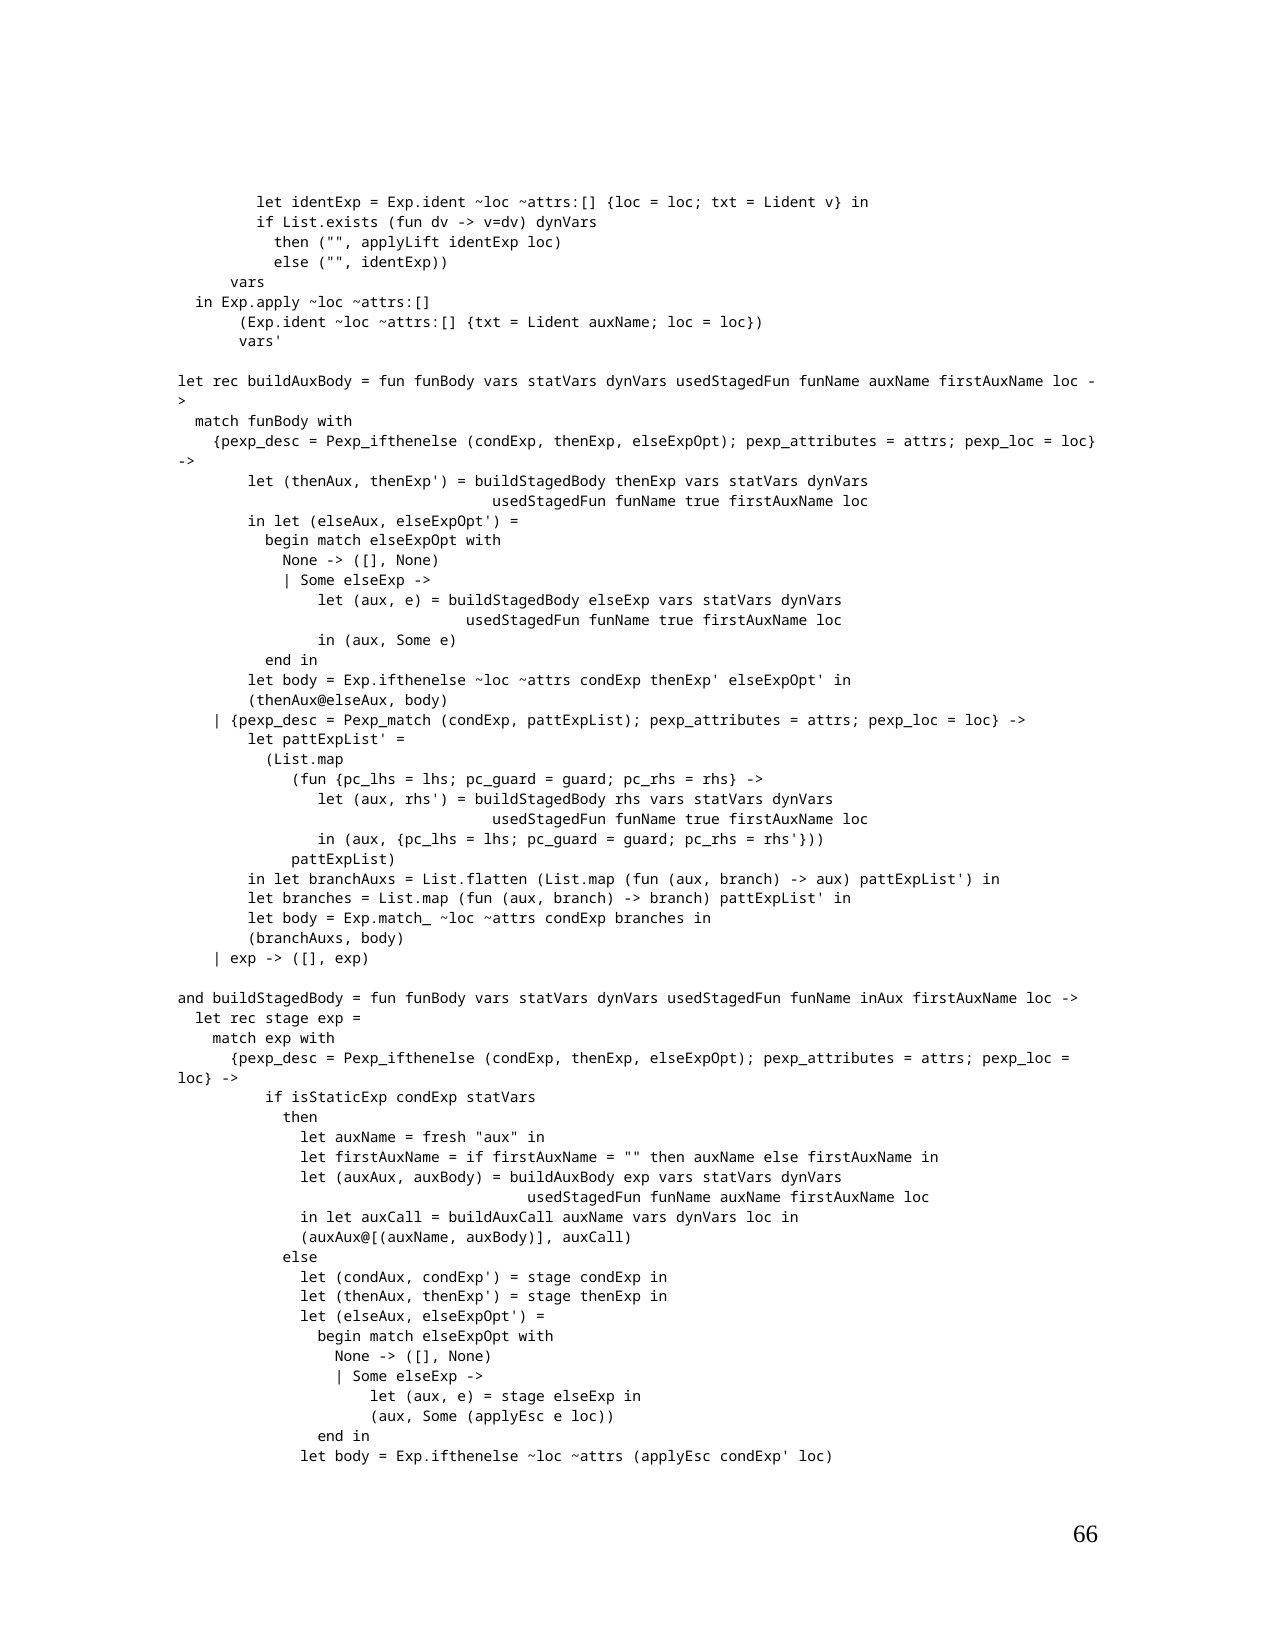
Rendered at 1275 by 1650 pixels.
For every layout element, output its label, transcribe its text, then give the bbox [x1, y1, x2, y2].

text in (aux, {pc_lhs = lhs; pc_guard = guard; pc_rhs = rhs'})) [177, 829, 1098, 848]
text usedStagedFun funName true firstAuxName loc [177, 610, 1098, 630]
text let auxName = fresh "aux" in [177, 1127, 1098, 1147]
text let (condAux, condExp') = stage condExp in [177, 1266, 1098, 1286]
text let branches = List.map (fun (aux, branch) -> branch) pattExpList' in [177, 888, 1098, 908]
text pattExpList) [177, 848, 1098, 868]
text in let (elseAux, elseExpOpt') = [177, 510, 1098, 530]
text else ("", identExp)) [177, 252, 1098, 272]
text (aux, Some (applyEsc e loc)) [177, 1406, 1098, 1426]
text let rec buildAuxBody = fun funBody vars statVars dynVars usedStagedFun funName auxName firstAuxName loc -> [177, 371, 1098, 411]
text let rec stage exp = [177, 1008, 1098, 1028]
text if List.exists (fun dv -> v=dv) dynVars [177, 212, 1098, 232]
text vars [177, 272, 1098, 291]
text let (auxAux, auxBody) = buildAuxBody exp vars statVars dynVars [177, 1167, 1098, 1187]
text end in [177, 1426, 1098, 1445]
text end in [177, 649, 1098, 669]
text (branchAuxs, body) [177, 928, 1098, 948]
text let (thenAux, thenExp') = stage thenExp in [177, 1286, 1098, 1306]
text let identExp = Exp.ident ~loc ~attrs:[] {loc = loc; txt = Lident v} in [177, 192, 1098, 212]
text begin match elseExpOpt with [177, 1326, 1098, 1346]
text in Exp.apply ~loc ~attrs:[] [177, 291, 1098, 311]
text (auxAux@[(auxName, auxBody)], auxCall) [177, 1227, 1098, 1246]
text (thenAux@elseAux, body) [177, 689, 1098, 709]
text then ("", applyLift identExp loc) [177, 232, 1098, 252]
text let (thenAux, thenExp') = buildStagedBody thenExp vars statVars dynVars [177, 471, 1098, 490]
text if isStaticExp condExp statVars [177, 1087, 1098, 1107]
text | Some elseExp -> [177, 1366, 1098, 1386]
text None -> ([], None) [177, 1346, 1098, 1366]
text | {pexp_desc = Pexp_match (condExp, pattExpList); pexp_attributes = attrs; pexp_loc = loc} -> [177, 709, 1098, 729]
text match funBody with [177, 411, 1098, 431]
text else [177, 1246, 1098, 1266]
text let firstAuxName = if firstAuxName = "" then auxName else firstAuxName in [177, 1147, 1098, 1167]
text | exp -> ([], exp) [177, 948, 1098, 968]
text | Some elseExp -> [177, 570, 1098, 590]
text then [177, 1107, 1098, 1127]
text in let branchAuxs = List.flatten (List.map (fun (aux, branch) -> aux) pattExpList') in [177, 868, 1098, 888]
text let body = Exp.ifthenelse ~loc ~attrs condExp thenExp' elseExpOpt' in [177, 669, 1098, 689]
text let body = Exp.ifthenelse ~loc ~attrs (applyEsc condExp' loc) [177, 1445, 1098, 1465]
text (fun {pc_lhs = lhs; pc_guard = guard; pc_rhs = rhs} -> [177, 769, 1098, 789]
text match exp with [177, 1028, 1098, 1047]
text usedStagedFun funName auxName firstAuxName loc [177, 1187, 1098, 1207]
text in let auxCall = buildAuxCall auxName vars dynVars loc in [177, 1207, 1098, 1227]
text let (aux, rhs') = buildStagedBody rhs vars statVars dynVars [177, 789, 1098, 809]
text begin match elseExpOpt with [177, 530, 1098, 550]
text usedStagedFun funName true firstAuxName loc [177, 490, 1098, 510]
text let (elseAux, elseExpOpt') = [177, 1306, 1098, 1326]
text (Exp.ident ~loc ~attrs:[] {txt = Lident auxName; loc = loc}) [177, 311, 1098, 331]
text let (aux, e) = stage elseExp in [177, 1386, 1098, 1406]
text let (aux, e) = buildStagedBody elseExp vars statVars dynVars [177, 590, 1098, 610]
text let pattExpList' = [177, 729, 1098, 749]
text and buildStagedBody = fun funBody vars statVars dynVars usedStagedFun funName inAux firstAuxName loc -> [177, 988, 1098, 1008]
text let body = Exp.match_ ~loc ~attrs condExp branches in [177, 908, 1098, 928]
text (List.map [177, 749, 1098, 769]
text {pexp_desc = Pexp_ifthenelse (condExp, thenExp, elseExpOpt); pexp_attributes = attrs; pexp_loc = loc} -> [177, 431, 1098, 471]
text in (aux, Some e) [177, 630, 1098, 649]
text usedStagedFun funName true firstAuxName loc [177, 809, 1098, 829]
text vars' [177, 331, 1098, 351]
text {pexp_desc = Pexp_ifthenelse (condExp, thenExp, elseExpOpt); pexp_attributes = attrs; pexp_loc = loc} -> [177, 1047, 1098, 1087]
text None -> ([], None) [177, 550, 1098, 570]
